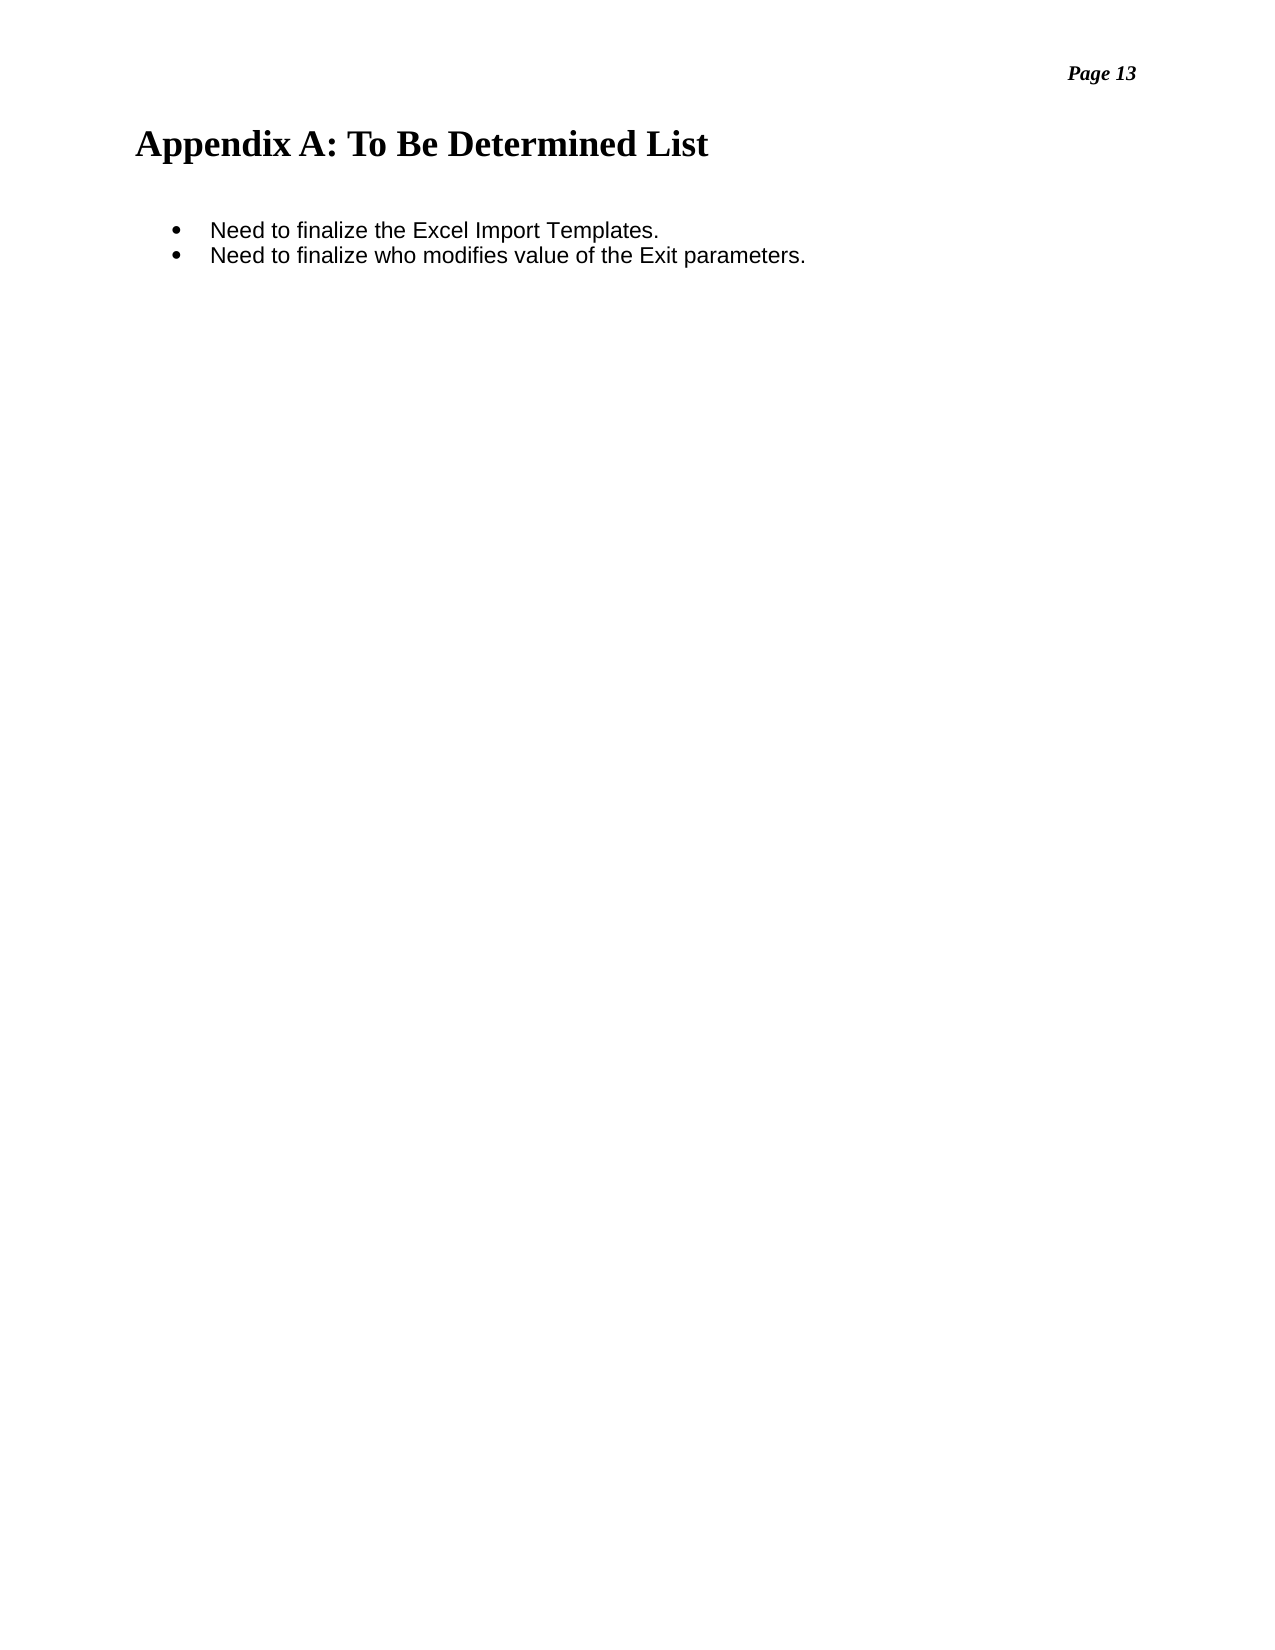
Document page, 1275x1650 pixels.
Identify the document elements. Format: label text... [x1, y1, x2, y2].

list Need to finalize who modifies value of the Exit parameters. [172, 244, 1140, 269]
subtitle Appendix A: To Be Determined List [135, 122, 1140, 165]
list Need to finalize the Excel Import Templates. [172, 219, 1140, 244]
